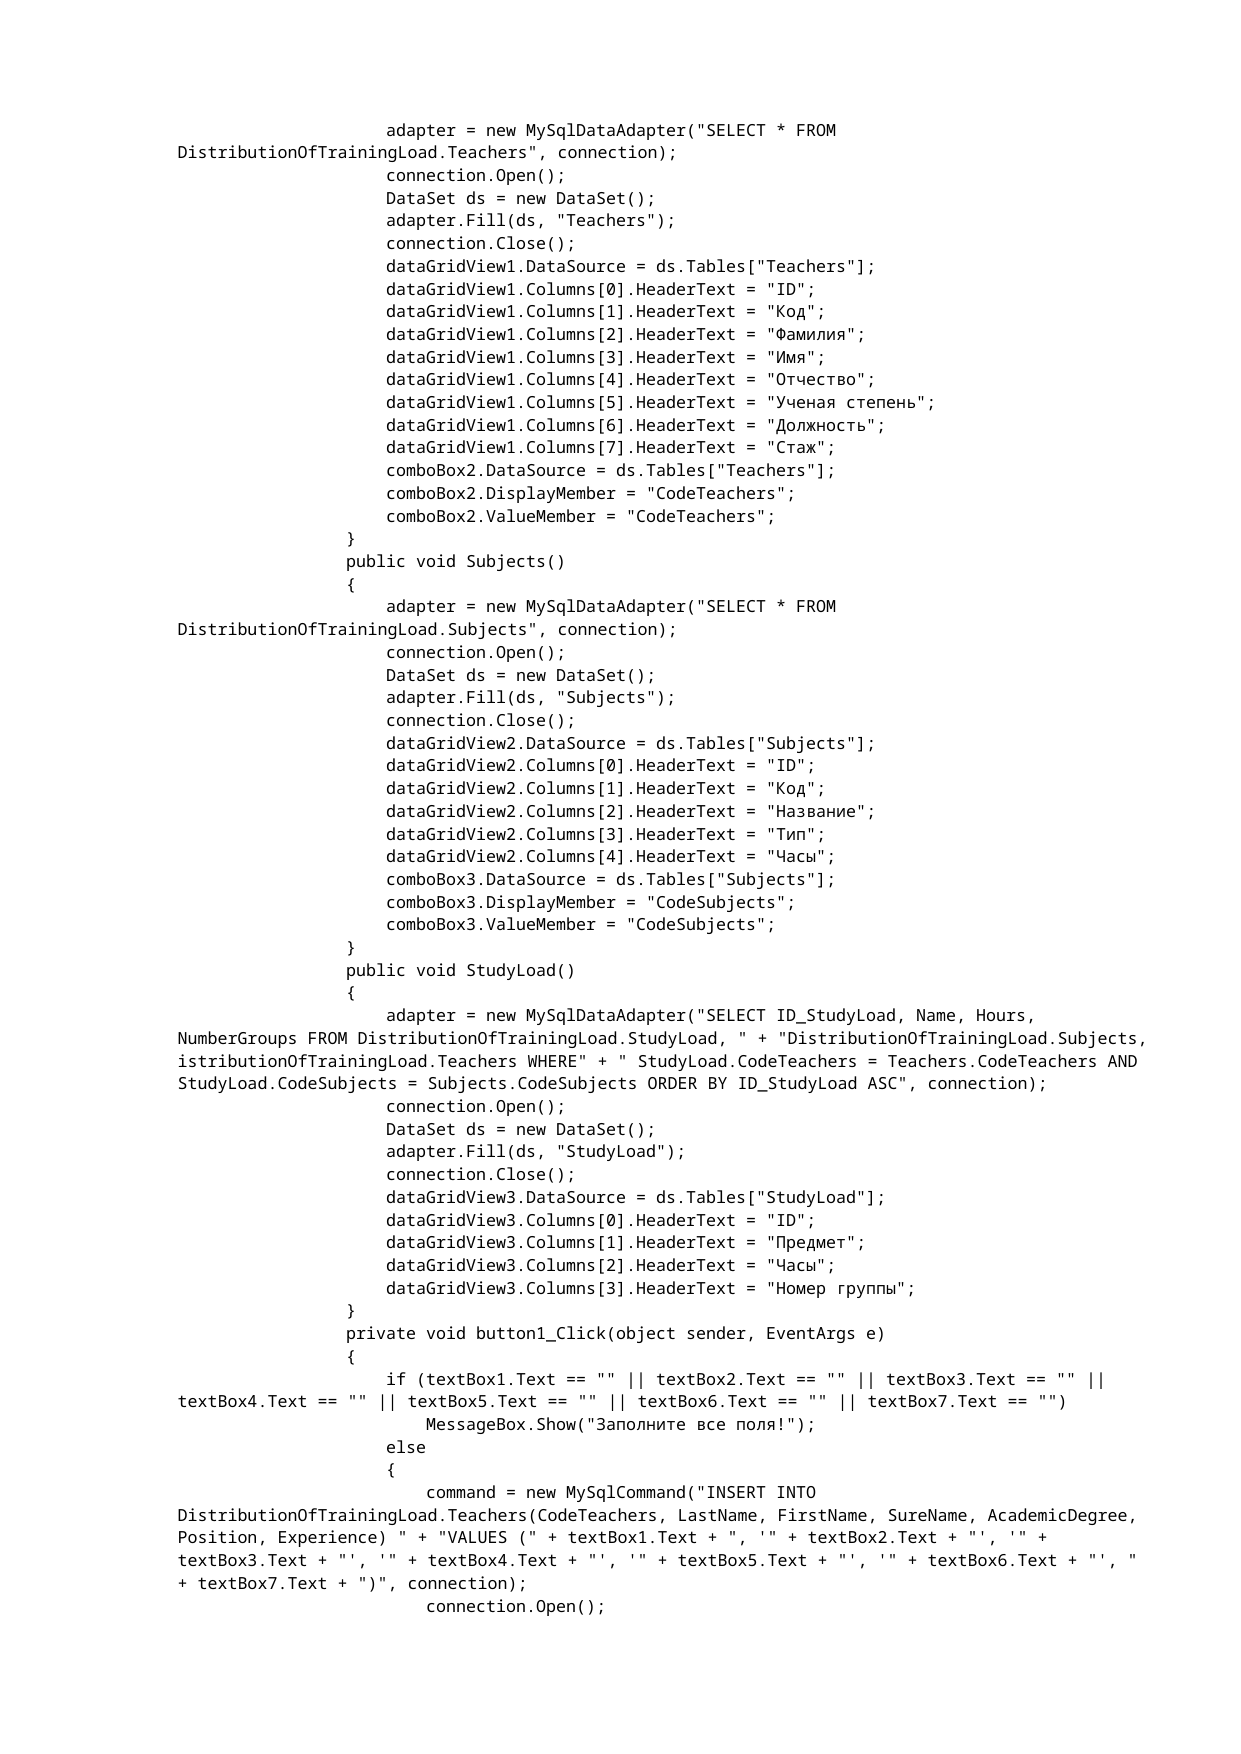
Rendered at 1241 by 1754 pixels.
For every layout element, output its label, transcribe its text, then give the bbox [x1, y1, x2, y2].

text dataGridView1.Columns[4].HeaderText = "Отчество"; [177, 368, 1152, 391]
text } [177, 527, 1152, 549]
text adapter.Fill(ds, "StudyLoad"); [177, 1140, 1152, 1163]
text } [177, 936, 1152, 958]
text connection.Open(); [177, 640, 1152, 663]
text DataSet ds = new DataSet(); [177, 663, 1152, 686]
text adapter.Fill(ds, "Teachers"); [177, 209, 1152, 232]
text if (textBox1.Text == "" || textBox2.Text == "" || textBox3.Text == "" || textBox4.Text == "" || textBox5.Text == "" || textBox6.Text == "" || textBox7.Text == "") [177, 1367, 1152, 1412]
text comboBox3.DisplayMember = "CodeSubjects"; [177, 890, 1152, 913]
text dataGridView2.Columns[2].HeaderText = "Название"; [177, 799, 1152, 822]
text adapter = new MySqlDataAdapter("SELECT * FROM DistributionOfTrainingLoad.Subjects", connection); [177, 595, 1152, 640]
text { [177, 1344, 1152, 1367]
text adapter = new MySqlDataAdapter("SELECT * FROM DistributionOfTrainingLoad.Teachers", connection); [177, 118, 1152, 163]
text comboBox2.ValueMember = "CodeTeachers"; [177, 504, 1152, 527]
text private void button1_Click(object sender, EventArgs e) [177, 1322, 1152, 1344]
text } [177, 1299, 1152, 1322]
text connection.Open(); [177, 163, 1152, 186]
text DataSet ds = new DataSet(); [177, 1117, 1152, 1140]
text comboBox2.DataSource = ds.Tables["Teachers"]; [177, 459, 1152, 481]
text dataGridView3.Columns[1].HeaderText = "Предмет"; [177, 1231, 1152, 1253]
text dataGridView1.Columns[5].HeaderText = "Ученая степень"; [177, 391, 1152, 413]
text comboBox2.DisplayMember = "CodeTeachers"; [177, 481, 1152, 504]
text connection.Open(); [177, 1594, 1152, 1617]
text dataGridView1.Columns[6].HeaderText = "Должность"; [177, 413, 1152, 436]
text dataGridView1.Columns[7].HeaderText = "Стаж"; [177, 436, 1152, 459]
text connection.Close(); [177, 1163, 1152, 1185]
text else [177, 1435, 1152, 1458]
text dataGridView1.Columns[2].HeaderText = "Фамилия"; [177, 322, 1152, 345]
text dataGridView2.Columns[3].HeaderText = "Тип"; [177, 822, 1152, 845]
text adapter.Fill(ds, "Subjects"); [177, 686, 1152, 708]
text connection.Close(); [177, 232, 1152, 254]
text DataSet ds = new DataSet(); [177, 186, 1152, 209]
text dataGridView1.Columns[1].HeaderText = "Код"; [177, 300, 1152, 322]
text command = new MySqlCommand("INSERT INTO DistributionOfTrainingLoad.Teachers(CodeTeachers, LastName, FirstName, SureName, AcademicDegree, Position, Experience) " + "VALUES (" + textBox1.Text + ", '" + textBox2.Text + "', '" + textBox3.Text + "', '" + textBox4.Text + "', '" + textBox5.Text + "', '" + textBox6.Text + "', " + textBox7.Text + ")", connection); [177, 1481, 1152, 1594]
text dataGridView1.DataSource = ds.Tables["Teachers"]; [177, 254, 1152, 277]
text dataGridView2.Columns[1].HeaderText = "Код"; [177, 777, 1152, 799]
text public void Subjects() [177, 549, 1152, 572]
text dataGridView3.DataSource = ds.Tables["StudyLoad"]; [177, 1185, 1152, 1208]
text dataGridView2.Columns[0].HeaderText = "ID"; [177, 754, 1152, 777]
text MessageBox.Show("Заполните все поля!"); [177, 1412, 1152, 1435]
text dataGridView2.Columns[4].HeaderText = "Часы"; [177, 845, 1152, 867]
text connection.Open(); [177, 1094, 1152, 1117]
text public void StudyLoad() [177, 958, 1152, 981]
text dataGridView3.Columns[2].HeaderText = "Часы"; [177, 1253, 1152, 1276]
text connection.Close(); [177, 708, 1152, 731]
text dataGridView3.Columns[0].HeaderText = "ID"; [177, 1208, 1152, 1231]
text { [177, 981, 1152, 1004]
text dataGridView1.Columns[0].HeaderText = "ID"; [177, 277, 1152, 300]
text dataGridView3.Columns[3].HeaderText = "Номер группы"; [177, 1276, 1152, 1299]
text dataGridView2.DataSource = ds.Tables["Subjects"]; [177, 731, 1152, 754]
text adapter = new MySqlDataAdapter("SELECT ID_StudyLoad, Name, Hours, NumberGroups FROM DistributionOfTrainingLoad.StudyLoad, " + "DistributionOfTrainingLoad.Subjects, istributionOfTrainingLoad.Teachers WHERE" + " StudyLoad.CodeTeachers = Teachers.CodeTeachers AND StudyLoad.CodeSubjects = Subjects.CodeSubjects ORDER BY ID_StudyLoad ASC", connection); [177, 1004, 1152, 1094]
text { [177, 1458, 1152, 1481]
text { [177, 572, 1152, 595]
text dataGridView1.Columns[3].HeaderText = "Имя"; [177, 345, 1152, 368]
text comboBox3.DataSource = ds.Tables["Subjects"]; [177, 867, 1152, 890]
text comboBox3.ValueMember = "CodeSubjects"; [177, 913, 1152, 936]
